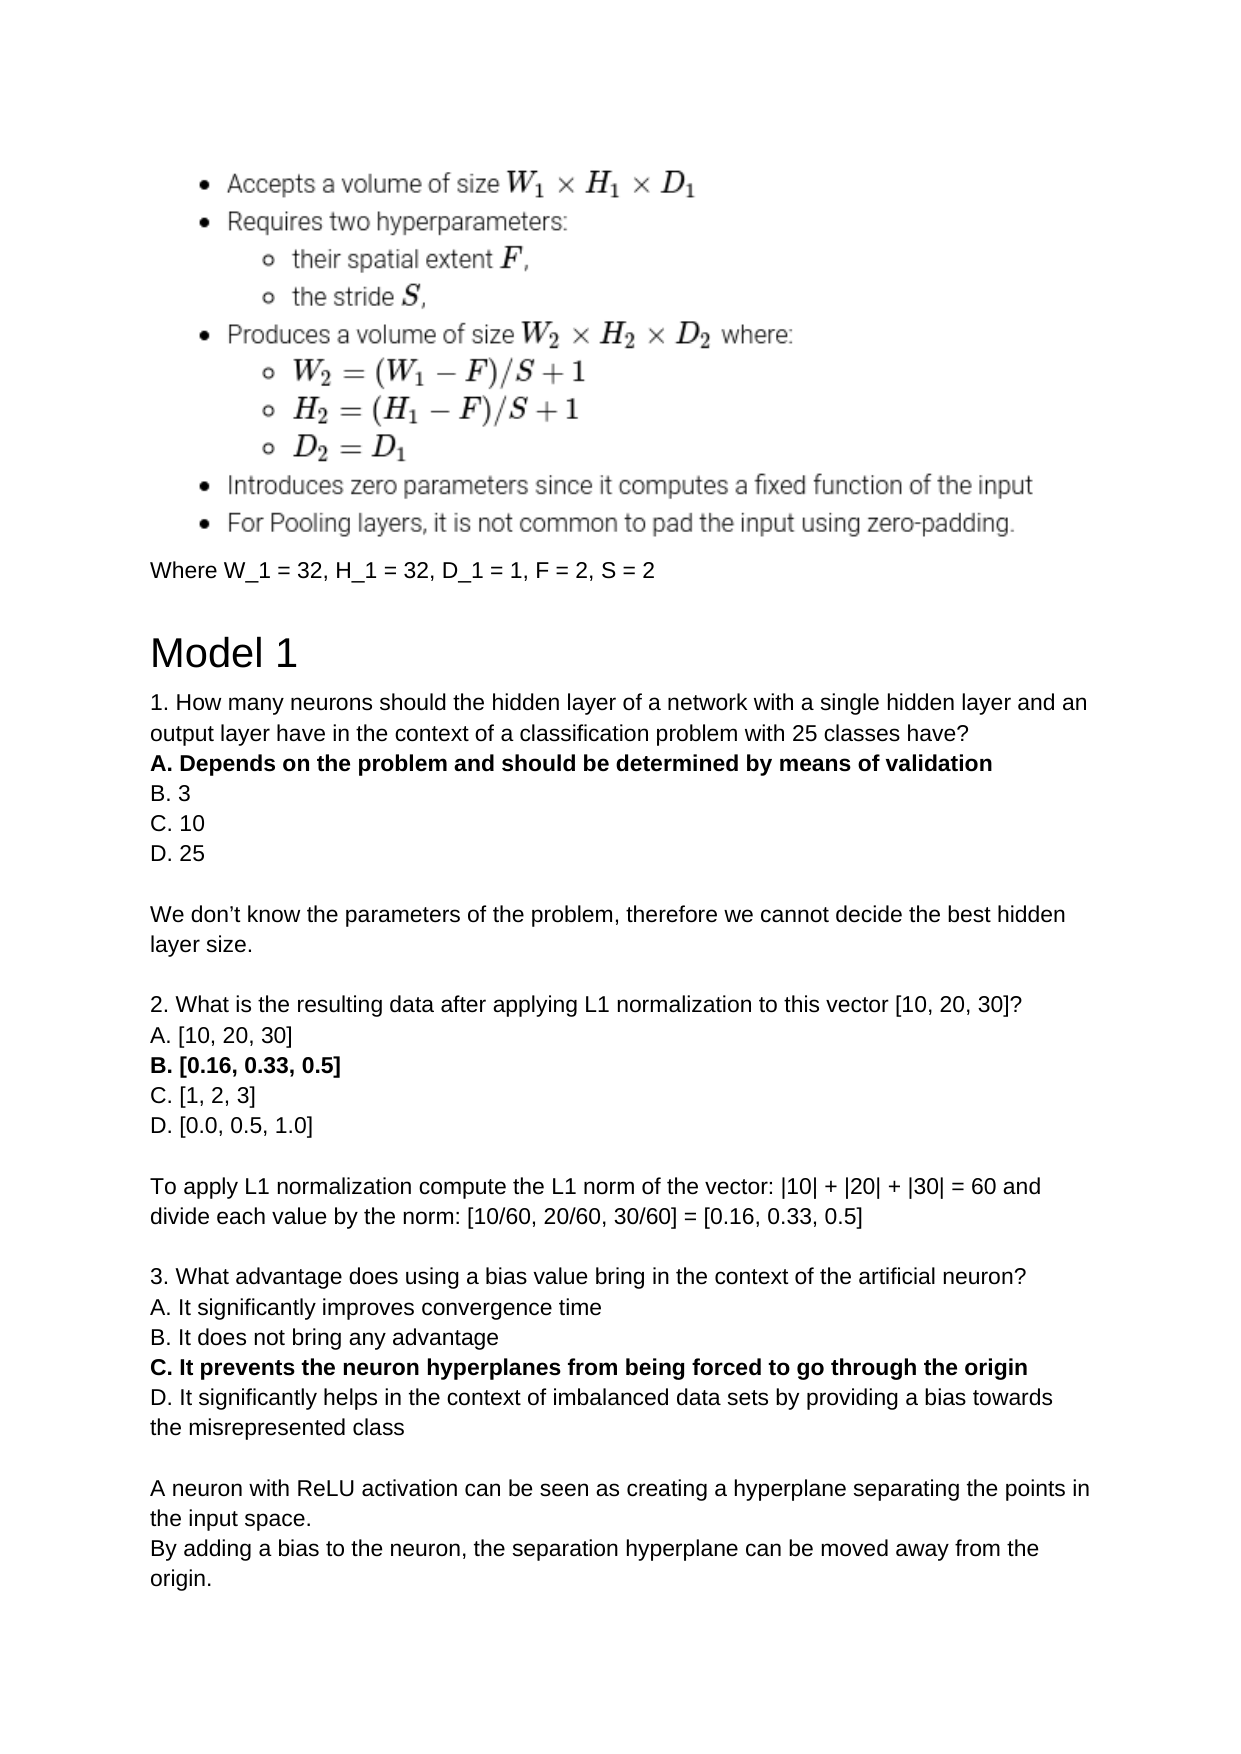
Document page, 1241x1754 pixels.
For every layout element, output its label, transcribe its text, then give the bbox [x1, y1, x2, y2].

text the misrepresented class [150, 1414, 1090, 1441]
text B. [0.16, 0.33, 0.5] [150, 1052, 1090, 1078]
subtitle Model 1 [150, 629, 1090, 677]
text B. 3 [150, 780, 1090, 806]
text A. It significantly improves convergence time [150, 1293, 1090, 1320]
text 2. What is the resulting data after applying L1 normalization to this vector [10, 20, 30]? [150, 991, 1090, 1018]
text D. 25 [150, 840, 1090, 867]
text By adding a bias to the neuron, the separation hyperplane can be moved away from the origin. [150, 1535, 1090, 1592]
text Where W_1 = 32, H_1 = 32, D_1 = 1, F = 2, S = 2 [150, 557, 1090, 583]
text We don’t know the parameters of the problem, therefore we cannot decide the best hidden layer size. [150, 901, 1090, 957]
text C. 10 [150, 810, 1090, 836]
text A. Depends on the problem and should be determined by means of validation [150, 750, 1090, 776]
text C. It prevents the neuron hyperplanes from being forced to go through the origin [150, 1354, 1090, 1380]
text A. [10, 20, 30] [150, 1022, 1090, 1048]
text output layer have in the context of a classification problem with 25 classes have? [150, 719, 1090, 746]
text D. It significantly helps in the context of imbalanced data sets by providing a bias towards [150, 1384, 1090, 1410]
text 1. How many neurons should the hidden layer of a network with a single hidden layer and an [150, 689, 1090, 716]
text B. It does not bring any advantage [150, 1324, 1090, 1350]
text D. [0.0, 0.5, 1.0] [150, 1112, 1090, 1138]
text To apply L1 normalization compute the L1 norm of the vector: |10| + |20| + |30| = 60 and divide each value by the norm: [10/60, 20/60, 30/60] = [0.16, 0.33, 0.5] [150, 1173, 1090, 1229]
text A neuron with ReLU activation can be seen as creating a hyperplane separating the points in the input space. [150, 1475, 1090, 1531]
text C. [1, 2, 3] [150, 1082, 1090, 1108]
picture [150, 150, 1086, 554]
text 3. What advantage does using a bias value bring in the context of the artificial neuron? [150, 1263, 1090, 1289]
